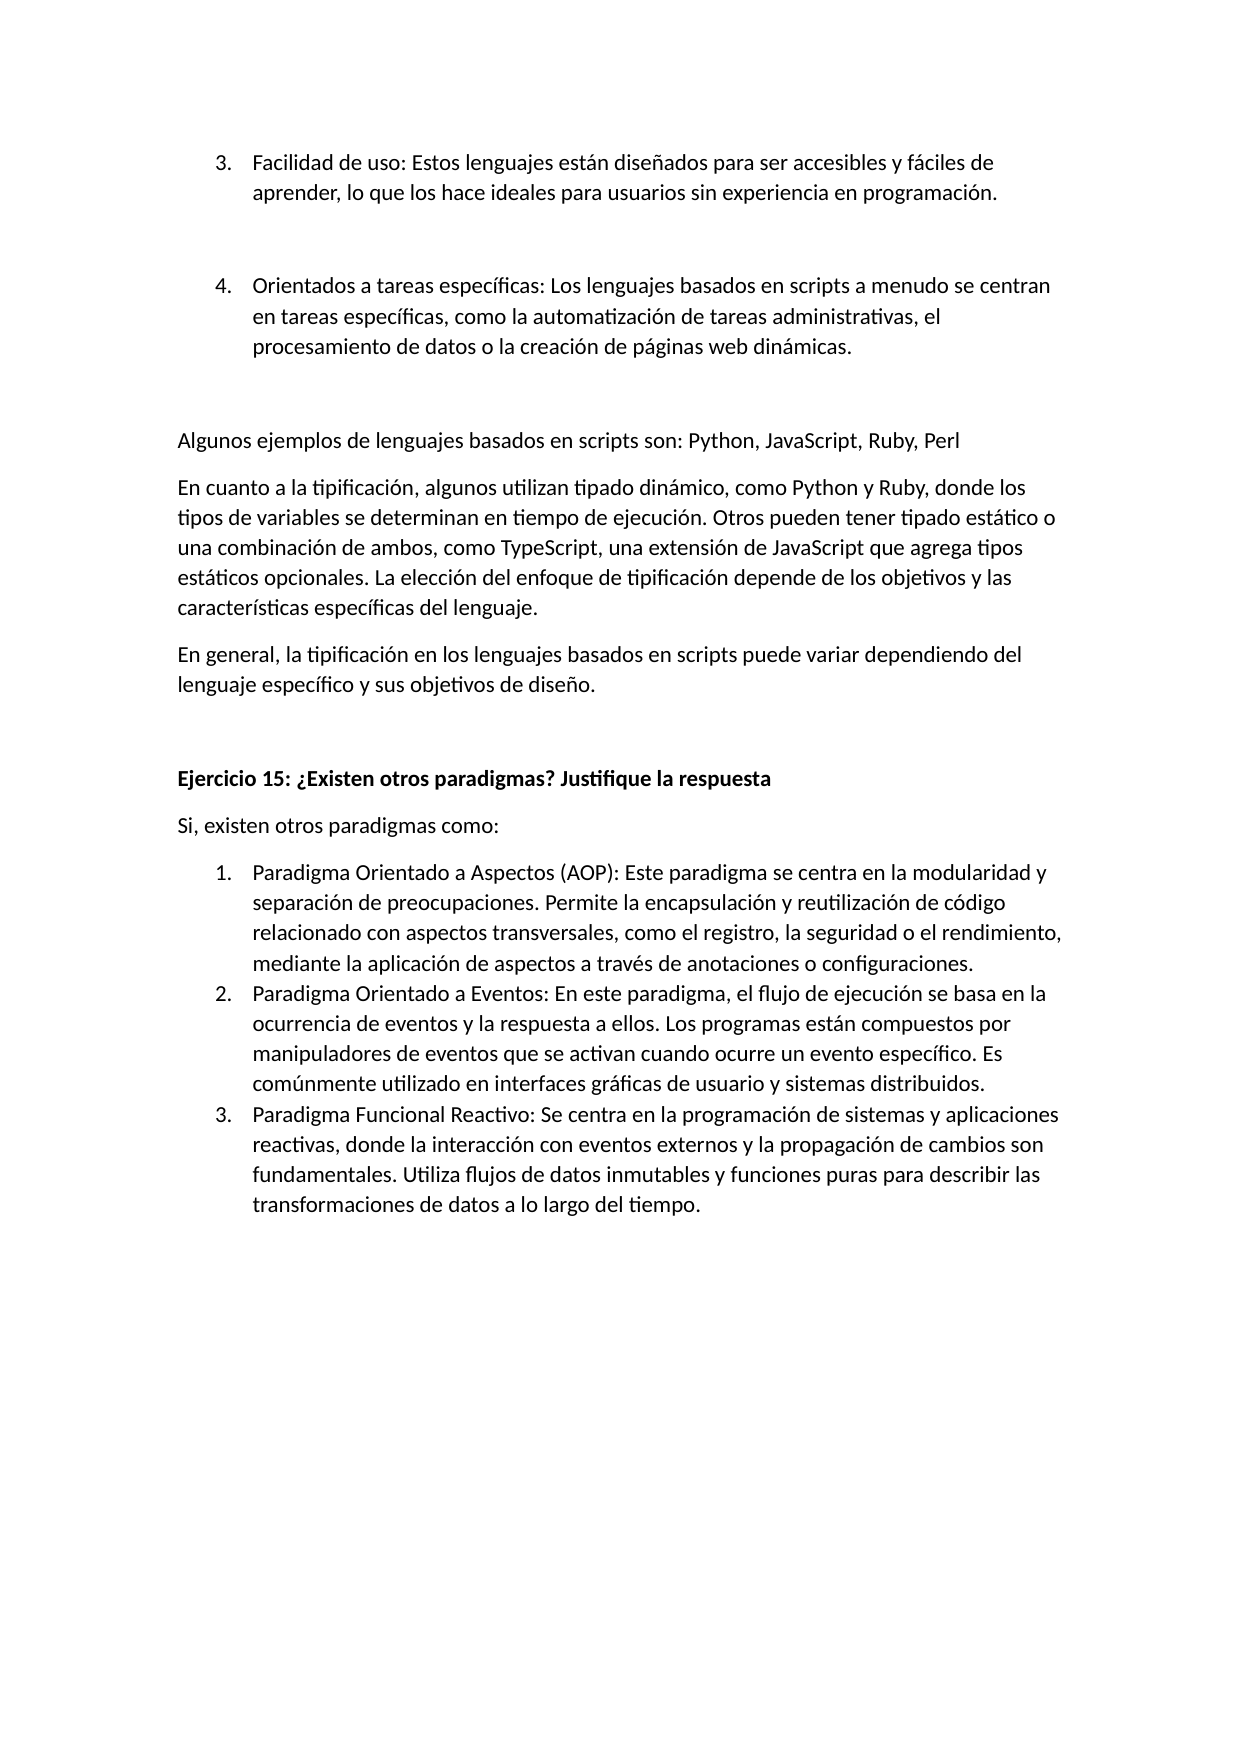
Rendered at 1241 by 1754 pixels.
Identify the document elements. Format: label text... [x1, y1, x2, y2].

list Orientados a tareas específicas: Los lenguajes basados en scripts a menudo se centran en tareas específicas, como la automatización de tareas administrativas, el procesamiento de datos o la creación de páginas web dinámicas. [215, 272, 1063, 360]
text En cuanto a la tipificación, algunos utilizan tipado dinámico, como Python y Ruby, donde los tipos de variables se determinan en tiempo de ejecución. Otros pueden tener tipado estático o una combinación de ambos, como TypeScript, una extensión de JavaScript que agrega tipos estáticos opcionales. La elección del enfoque de tipificación depende de los objetivos y las características específicas del lenguaje. [177, 473, 1063, 621]
list Paradigma Orientado a Aspectos (AOP): Este paradigma se centra en la modularidad y separación de preocupaciones. Permite la encapsulación y reutilización de código relacionado con aspectos transversales, como el registro, la seguridad o el rendimiento, mediante la aplicación de aspectos a través de anotaciones o configuraciones. [215, 858, 1063, 977]
text En general, la tipificación en los lenguajes basados en scripts puede variar dependiendo del lenguaje específico y sus objetivos de diseño. [177, 640, 1063, 698]
list Paradigma Funcional Reactivo: Se centra en la programación de sistemas y aplicaciones reactivas, donde la interacción con eventos externos y la propagación de cambios son fundamentales. Utiliza flujos de datos inmutables y funciones puras para describir las transformaciones de datos a lo largo del tiempo. [215, 1100, 1063, 1218]
list Facilidad de uso: Estos lenguajes están diseñados para ser accesibles y fáciles de aprender, lo que los hace ideales para usuarios sin experiencia en programación. [215, 148, 1063, 206]
text Si, existen otros paradigmas como: [177, 811, 1063, 839]
text Ejercicio 15: ¿Existen otros paradigmas? Justifique la respuesta [177, 764, 1063, 792]
list Paradigma Orientado a Eventos: En este paradigma, el flujo de ejecución se basa en la ocurrencia de eventos y la respuesta a ellos. Los programas están compuestos por manipuladores de eventos que se activan cuando ocurre un evento específico. Es comúnmente utilizado en interfaces gráficas de usuario y sistemas distribuidos. [215, 979, 1063, 1097]
text Algunos ejemplos de lenguajes basados en scripts son: Python, JavaScript, Ruby, Perl [177, 426, 1063, 454]
